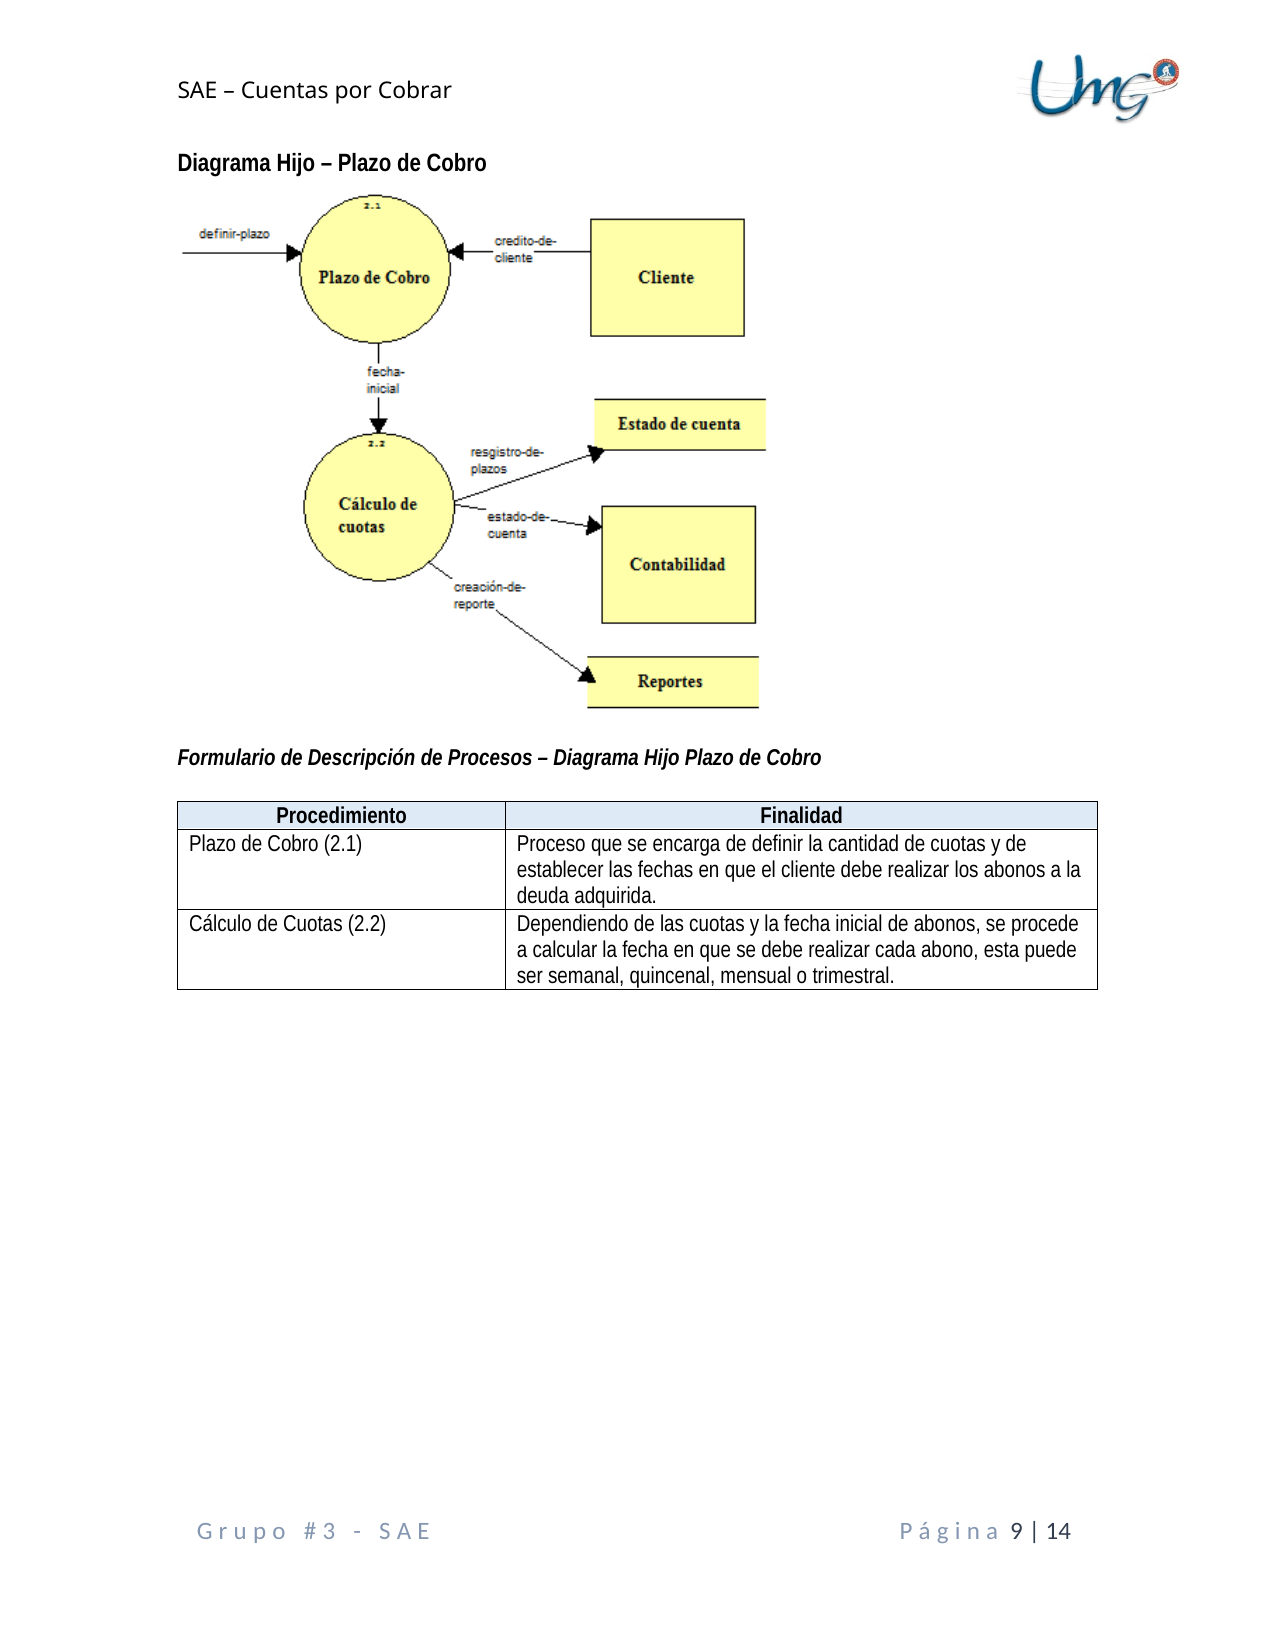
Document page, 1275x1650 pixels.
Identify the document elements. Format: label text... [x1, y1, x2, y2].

subtitle Formulario de Descripción de Procesos – Diagrama Hijo Plazo de Cobro [177, 744, 1098, 771]
subtitle Diagrama Hijo – Plazo de Cobro [177, 148, 1098, 176]
picture [1016, 42, 1183, 127]
table_header Procedimiento [178, 802, 505, 828]
table_header Finalidad [506, 802, 1097, 828]
picture [177, 178, 783, 738]
table_cell Proceso que se encarga de definir la cantidad de cuotas y de establecer las fechas en que el cliente debe realizar los abonos a la deuda adquirida. [506, 830, 1097, 909]
table_cell Cálculo de Cuotas (2.2) [178, 910, 505, 989]
table_cell Dependiendo de las cuotas y la fecha inicial de abonos, se procede a calcular la fecha en que se debe realizar cada abono, esta puede ser semanal, quincenal, mensual o trimestral. [506, 910, 1097, 989]
table_cell Plazo de Cobro (2.1) [178, 830, 505, 909]
